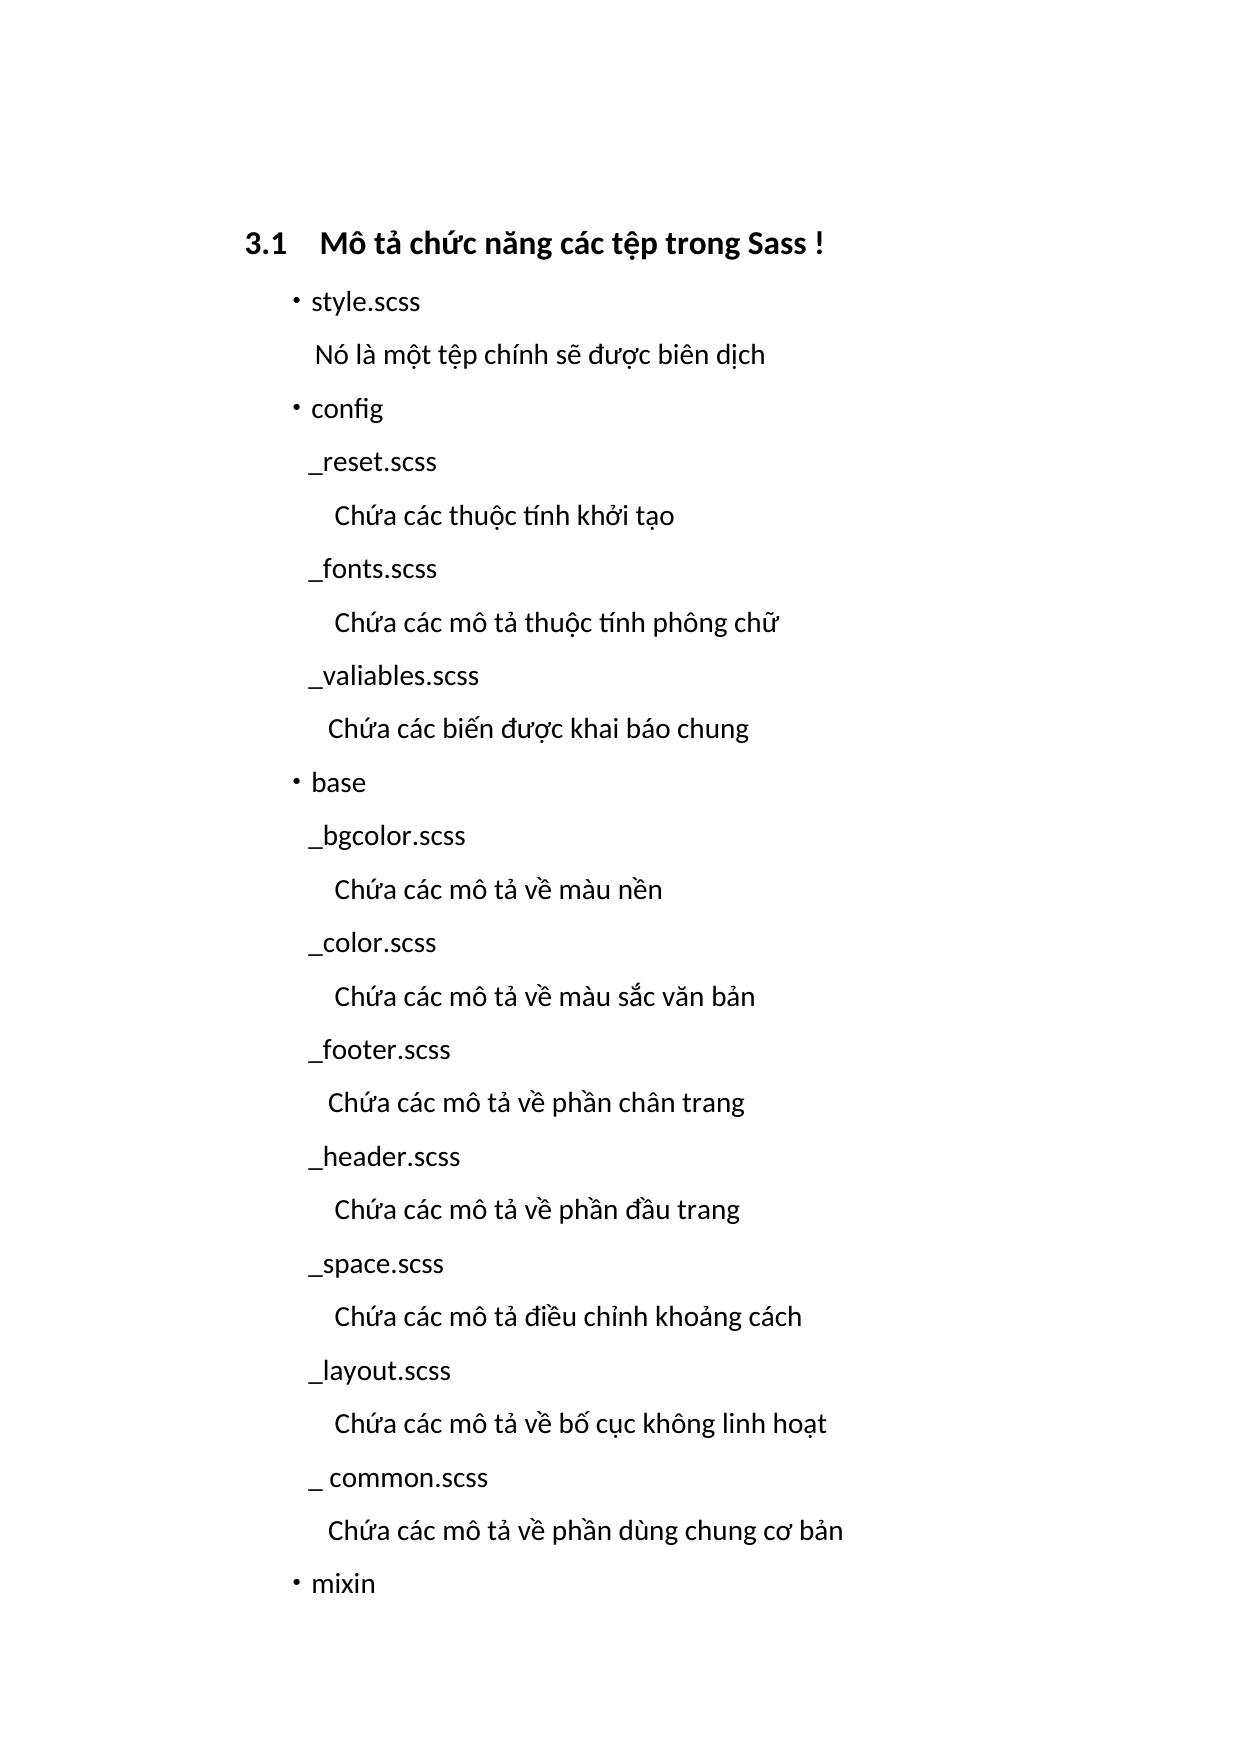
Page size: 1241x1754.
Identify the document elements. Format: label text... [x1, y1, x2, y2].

text Chứa các mô tả về phần dùng chung cơ bản [282, 1512, 1033, 1548]
text Chứa các mô tả điều chỉnh khoảng cách [282, 1298, 1033, 1334]
text Chứa các mô tả về bố cục không linh hoạt [282, 1405, 1033, 1441]
text Chứa các mô tả về phần đầu trang [282, 1191, 1033, 1227]
text Chứa các mô tả về màu nền [282, 871, 1033, 906]
text Chứa các mô tả về màu sắc văn bản [282, 978, 1033, 1013]
text ・base [282, 764, 1033, 799]
text ・style.scss [282, 283, 1033, 319]
text _fonts.scss [282, 550, 1033, 586]
text _footer.scss [282, 1031, 1033, 1067]
text _reset.scss [282, 443, 1033, 479]
text _layout.scss [282, 1352, 1033, 1387]
text _color.scss [282, 924, 1033, 960]
text Chứa các mô tả thuộc tính phông chữ [282, 604, 1033, 639]
text _valiables.scss [282, 657, 1033, 693]
text Nó là một tệp chính sẽ được biên dịch [282, 336, 1033, 372]
text _ common.scss [282, 1459, 1033, 1494]
text _header.scss [282, 1138, 1033, 1174]
text _bgcolor.scss [282, 817, 1033, 853]
text ・mixin [282, 1566, 1033, 1601]
text Chứa các thuộc tính khởi tạo [282, 497, 1033, 532]
text Chứa các biến được khai báo chung [282, 711, 1033, 746]
text Chứa các mô tả về phần chân trang [282, 1084, 1033, 1120]
list Mô tả chức năng các tệp trong Sass ! [244, 222, 1033, 263]
text _space.scss [282, 1245, 1033, 1281]
text ・config [282, 390, 1033, 426]
